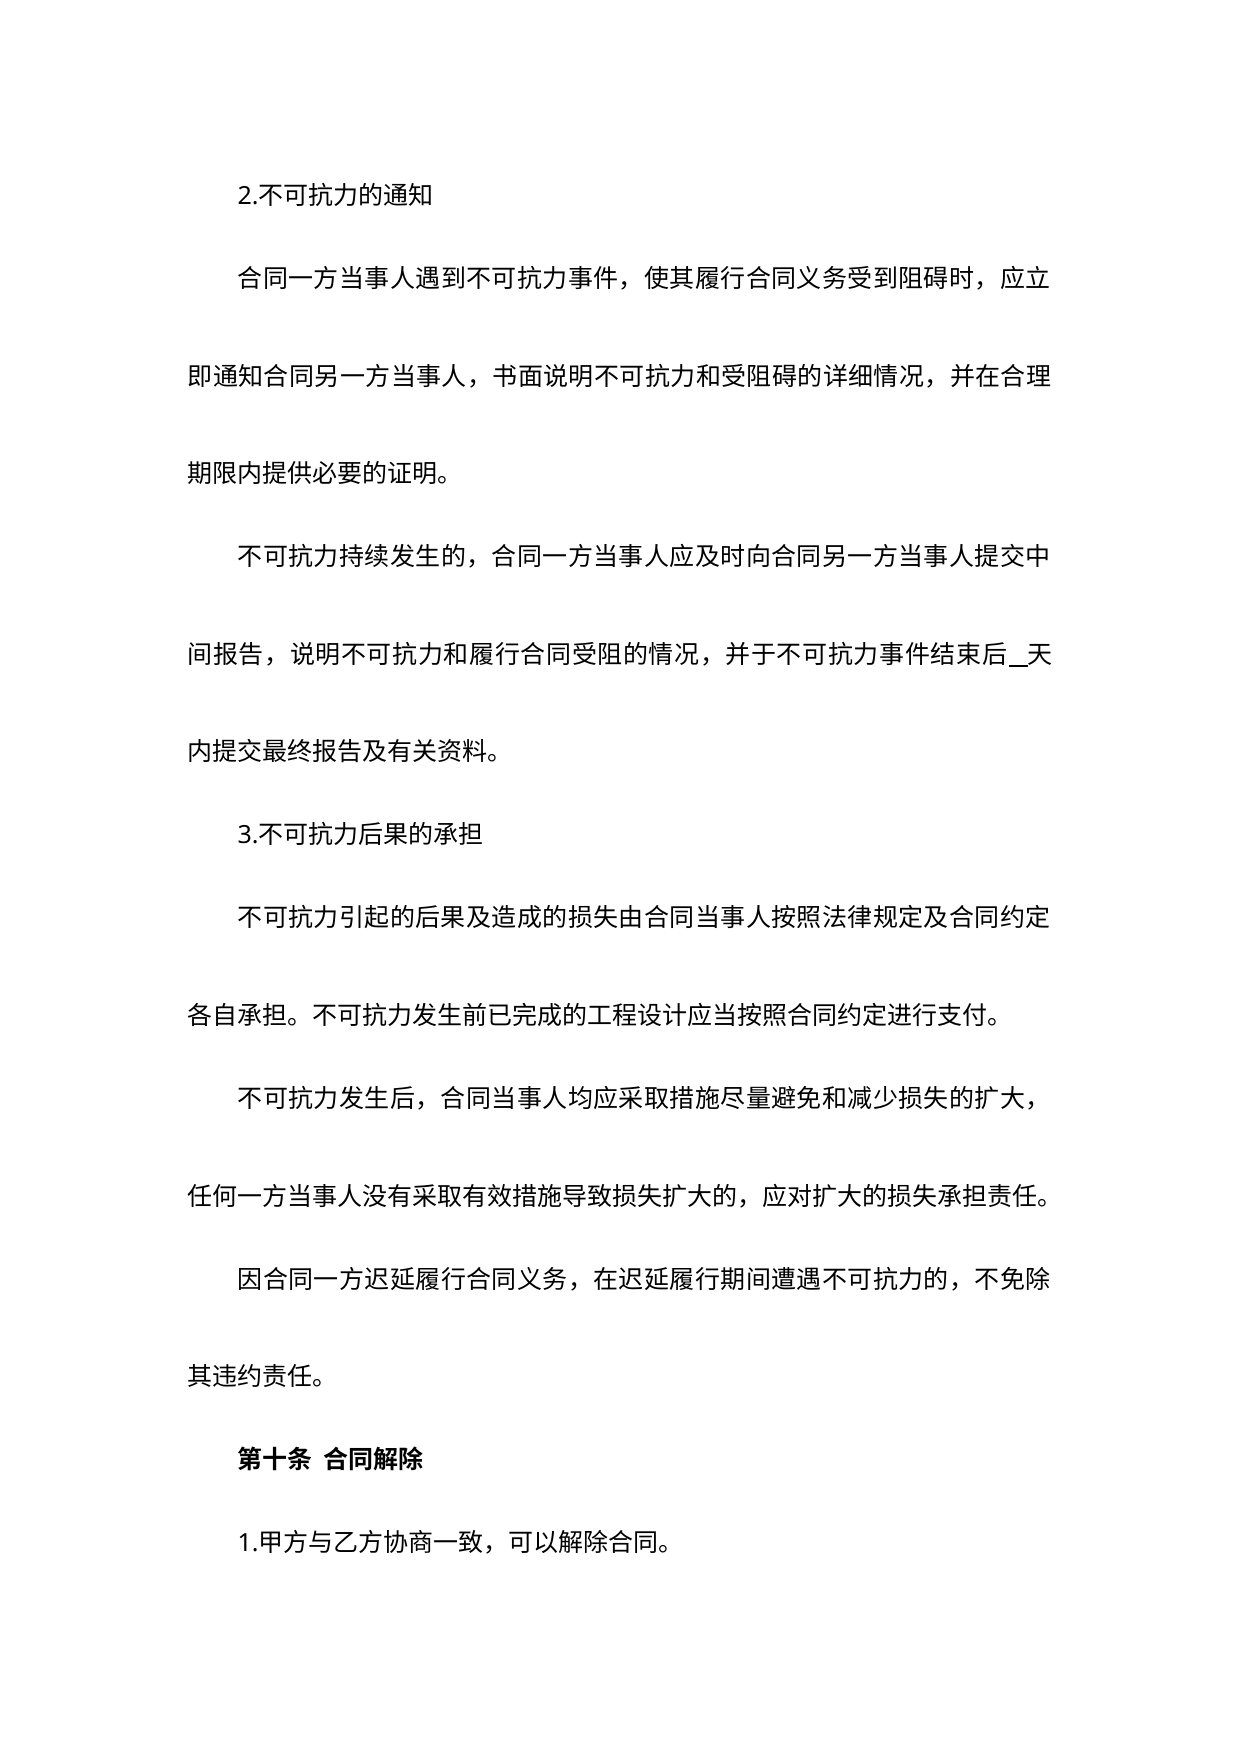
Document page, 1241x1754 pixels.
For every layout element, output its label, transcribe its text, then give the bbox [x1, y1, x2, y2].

text 不可抗力引起的后果及造成的损失由合同当事人按照法律规定及合同约定各自承担。不可抗力发生前已完成的工程设计应当按照合同约定进行支付。 [187, 883, 1053, 1046]
text 3.不可抗力后果的承担 [187, 800, 1053, 865]
text 第十条 合同解除 [187, 1425, 1053, 1490]
text 2.不可抗力的通知 [187, 161, 1053, 226]
text 1.甲方与乙方协商一致，可以解除合同。 [187, 1508, 1053, 1573]
text 因合同一方迟延履行合同义务，在迟延履行期间遭遇不可抗力的，不免除其违约责任。 [187, 1245, 1053, 1407]
text 不可抗力发生后，合同当事人均应采取措施尽量避免和减少损失的扩大，任何一方当事人没有采取有效措施导致损失扩大的，应对扩大的损失承担责任。 [187, 1064, 1053, 1227]
text 合同一方当事人遇到不可抗力事件，使其履行合同义务受到阻碍时，应立即通知合同另一方当事人，书面说明不可抗力和受阻碍的详细情况，并在合理期限内提供必要的证明。 [187, 244, 1053, 504]
text 不可抗力持续发生的，合同一方当事人应及时向合同另一方当事人提交中间报告，说明不可抗力和履行合同受阻的情况，并于不可抗力事件结束后 天内提交最终报告及有关资料。 [187, 522, 1053, 782]
